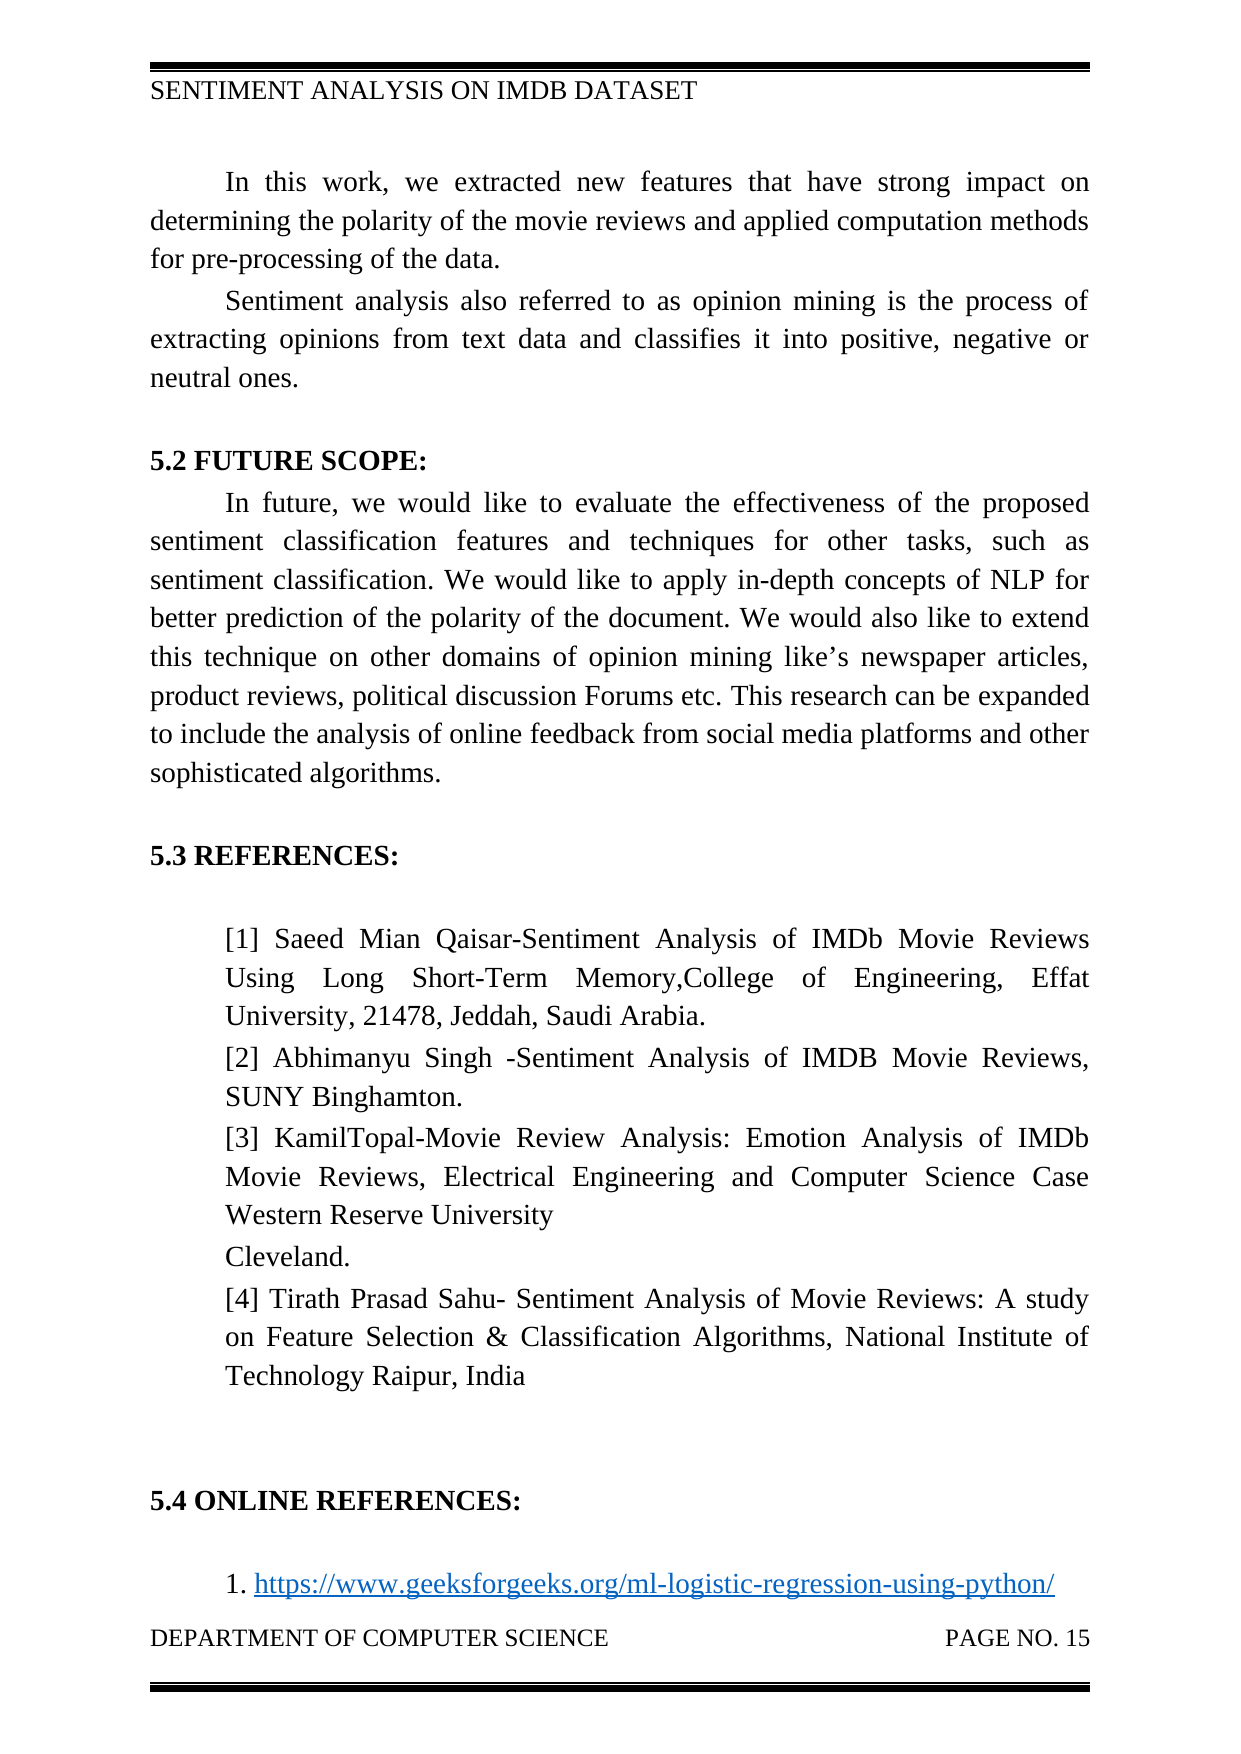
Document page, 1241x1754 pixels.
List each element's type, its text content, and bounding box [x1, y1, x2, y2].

text [3] KamilTopal-Movie Review Analysis: Emotion Analysis of IMDb Movie Reviews, Electrical Engineering and Computer Science Case Western Reserve University [225, 1120, 1090, 1231]
text 5.3 REFERENCES: [150, 838, 1090, 872]
text In future, we would like to evaluate the effectiveness of the proposed sentiment classification features and techniques for other tasks, such as sentiment classification. We would like to apply in-depth concepts of NLP for better prediction of the polarity of the document. We would also like to extend this technique on other domains of opinion mining like’s newspaper articles, product reviews, political discussion Forums etc. This research can be expanded to include the analysis of online feedback from social media platforms and other sophisticated algorithms. [150, 485, 1090, 716]
text Sentiment analysis also referred to as opinion mining is the process of extracting opinions from text data and classifies it into positive, negative or neutral ones. [150, 283, 1090, 393]
text 1. https://www.geeksforgeeks.org/ml-logistic-regression-using-python/ [247, 1566, 1090, 1600]
text [1] Saeed Mian Qaisar-Sentiment Analysis of IMDb Movie Reviews Using Long Short-Term Memory,College of Engineering, Effat University, 21478, Jeddah, Saudi Arabia. [225, 921, 1090, 1032]
text [2] Abhimanyu Singh -Sentiment Analysis of IMDB Movie Reviews, SUNY Binghamton. [225, 1040, 1090, 1112]
text [4] Tirath Prasad Sahu- Sentiment Analysis of Movie Reviews: A study on Feature Selection & Classification Algorithms, National Institute of Technology Raipur, India [225, 1281, 1090, 1391]
text 5.4 ONLINE REFERENCES: [150, 1483, 1090, 1516]
text Cleveland. [225, 1239, 1090, 1273]
text In this work, we extracted new features that have strong impact on determining the polarity of the movie reviews and applied computation methods for pre-processing of the data. [150, 164, 1090, 275]
text 5.2 FUTURE SCOPE: [150, 443, 1090, 477]
text In future, we would like to evaluate the effectiveness of the proposed sentiment classification features and techniques for other tasks, such as sentiment classification. We would like to apply in-depth concepts of NLP for better prediction of the polarity of the document. We would also like to extend this technique on other domains of opinion mining like’s newspaper articles, product reviews, political discussion Forums etc. This research can be expanded to include the analysis of online feedback from social media platforms and other sophisticated algorithms. [150, 750, 1090, 788]
